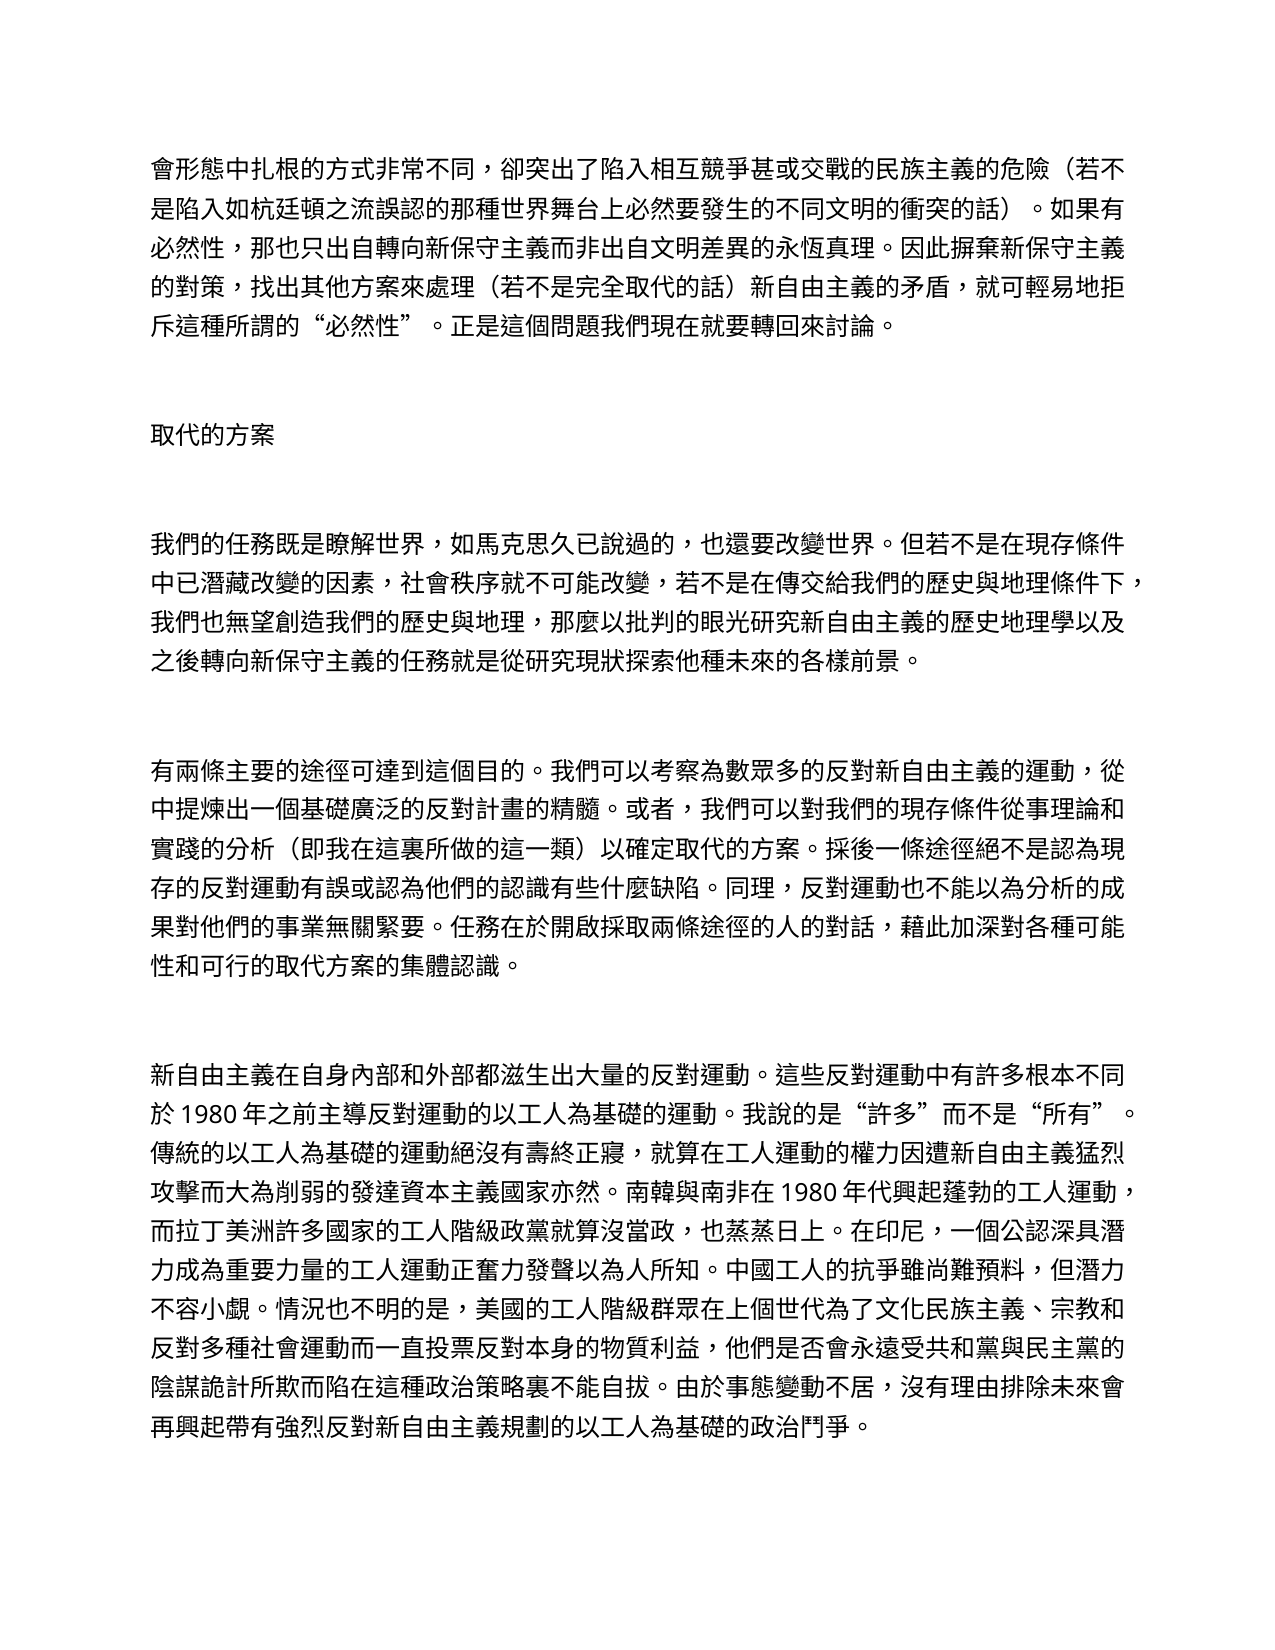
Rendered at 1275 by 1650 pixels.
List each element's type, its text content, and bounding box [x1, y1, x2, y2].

text 取代的方案 [150, 415, 1125, 452]
text 新自由主義在自身內部和外部都滋生出大量的反對運動。這些反對運動中有許多根本不同於1980年之前主導反對運動的以工人為基礎的運動。我說的是“許多”而不是“所有”。傳統的以工人為基礎的運動絕沒有壽終正寢，就算在工人運動的權力因遭新自由主義猛烈攻擊而大為削弱的發達資本主義國家亦然。南韓與南非在1980年代興起蓬勃的工人運動，而拉丁美洲許多國家的工人階級政黨就算沒當政，也蒸蒸日上。在印尼，一個公認深具潛力成為重要力量的工人運動正奮力發聲以為人所知。中國工人的抗爭雖尚難預料，但潛力不容小覷。情況也不明的是，美國的工人階級群眾在上個世代為了文化民族主義、宗教和反對多種社會運動而一直投票反對本身的物質利益，他們是否會永遠受共和黨與民主黨的陰謀詭計所欺而陷在這種政治策略裏不能自拔。由於事態變動不居，沒有理由排除未來會再興起帶有強烈反對新自由主義規劃的以工人為基礎的政治鬥爭。 [150, 1055, 1125, 1443]
text 我們的任務既是瞭解世界，如馬克思久已說過的，也還要改變世界。但若不是在現存條件中已潛藏改變的因素，社會秩序就不可能改變，若不是在傳交給我們的歷史與地理條件下，我們也無望創造我們的歷史與地理，那麼以批判的眼光研究新自由主義的歷史地理學以及之後轉向新保守主義的任務就是從研究現狀探索他種未來的各樣前景。 [150, 524, 1125, 678]
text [150, 150, 1125, 342]
text 有兩條主要的途徑可達到這個目的。我們可以考察為數眾多的反對新自由主義的運動，從中提煉出一個基礎廣泛的反對計畫的精髓。或者，我們可以對我們的現存條件從事理論和實踐的分析（即我在這裏所做的這一類）以確定取代的方案。採後一條途徑絕不是認為現存的反對運動有誤或認為他們的認識有些什麼缺陷。同理，反對運動也不能以為分析的成果對他們的事業無關緊要。任務在於開啟採取兩條途徑的人的對話，藉此加深對各種可能性和可行的取代方案的集體認識。 [150, 751, 1125, 982]
